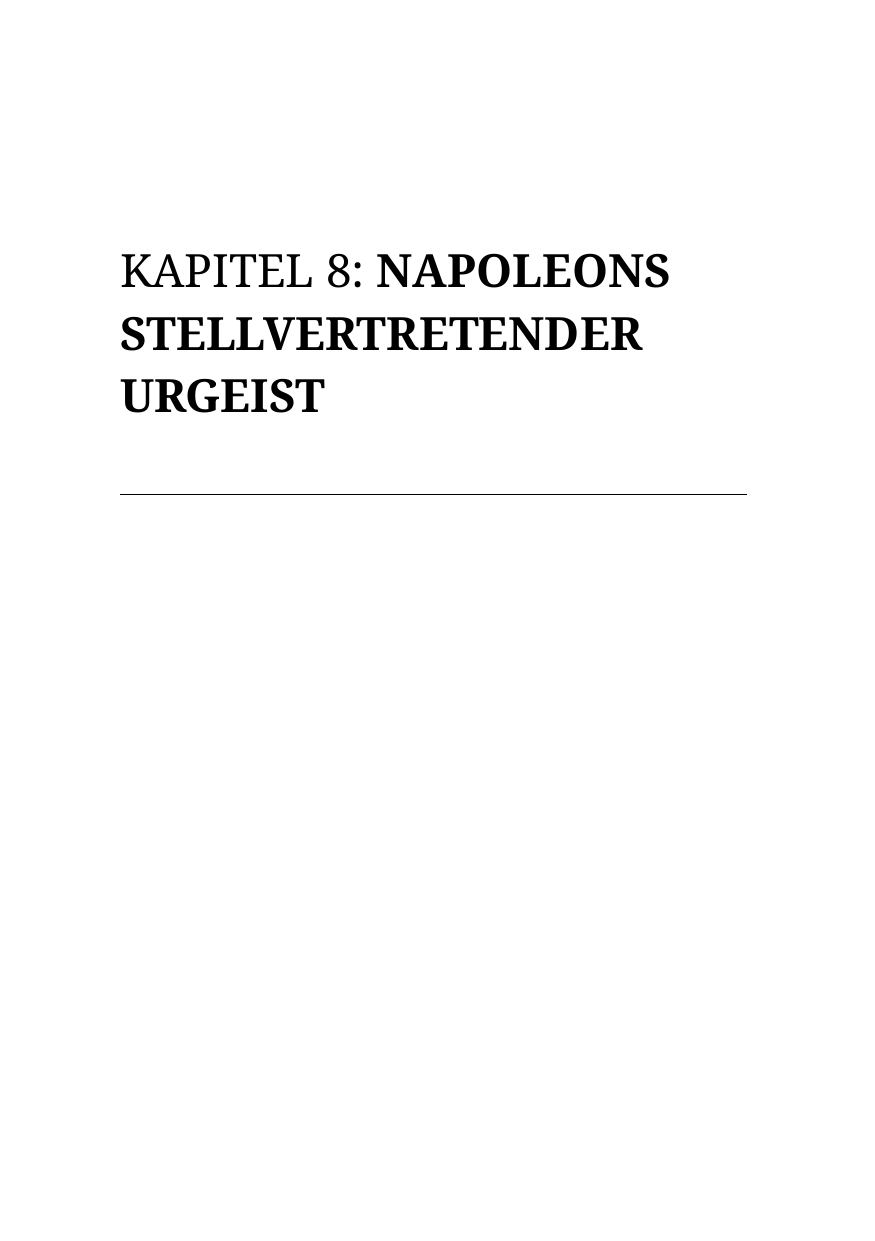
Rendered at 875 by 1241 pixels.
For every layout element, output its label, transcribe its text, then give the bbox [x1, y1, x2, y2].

subtitle KAPITEL 8: NAPOLEONS STELLVERTRETENDER URGEIST [120, 238, 747, 426]
